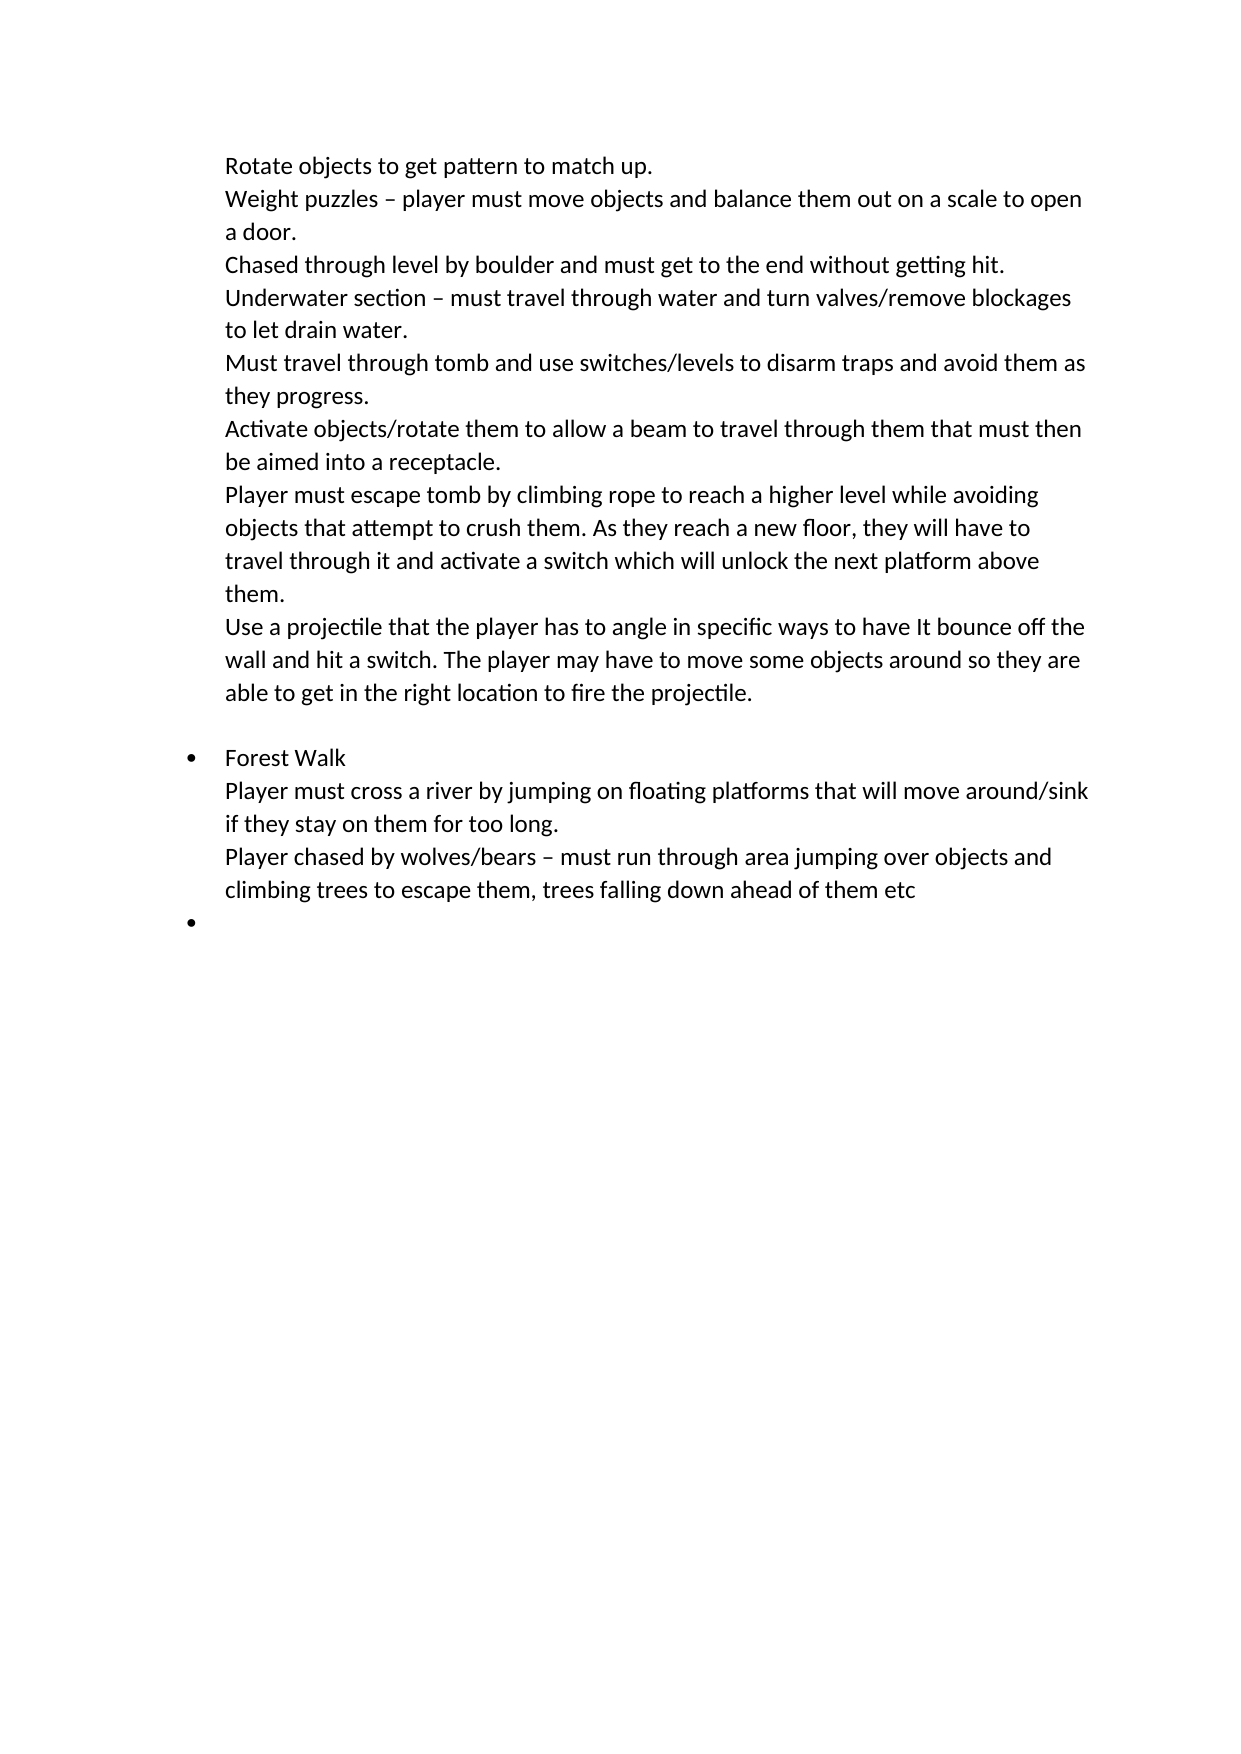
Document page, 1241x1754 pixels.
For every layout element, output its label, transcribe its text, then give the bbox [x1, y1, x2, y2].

list Activate objects/rotate them to allow a beam to travel through them that must then be aimed into a receptacle. Player must escape tomb by climbing rope to reach a higher level while avoiding objects that attempt to crush them. As they reach a new floor, they will have to travel through it and activate a switch which will unlock the next platform above them. Use a projectile that the player has to angle in specific ways to have It bounce off the wall and hit a switch. The player may have to move some objects around so they are able to get in the right location to fire the projectile. [225, 413, 1090, 707]
list Must travel through tomb and use switches/levels to disarm traps and avoid them as they progress. [225, 347, 1090, 411]
list Forest Walk Player must cross a river by jumping on floating platforms that will move around/sink if they stay on them for too long. Player chased by wolves/bears – must run through area jumping over objects and climbing trees to escape them, trees falling down ahead of them etc [187, 742, 1090, 905]
list Rotate objects to get pattern to match up. Weight puzzles – player must move objects and balance them out on a scale to open a door. Chased through level by boulder and must get to the end without getting hit. Underwater section – must travel through water and turn valves/remove blockages to let drain water. [225, 150, 1090, 345]
